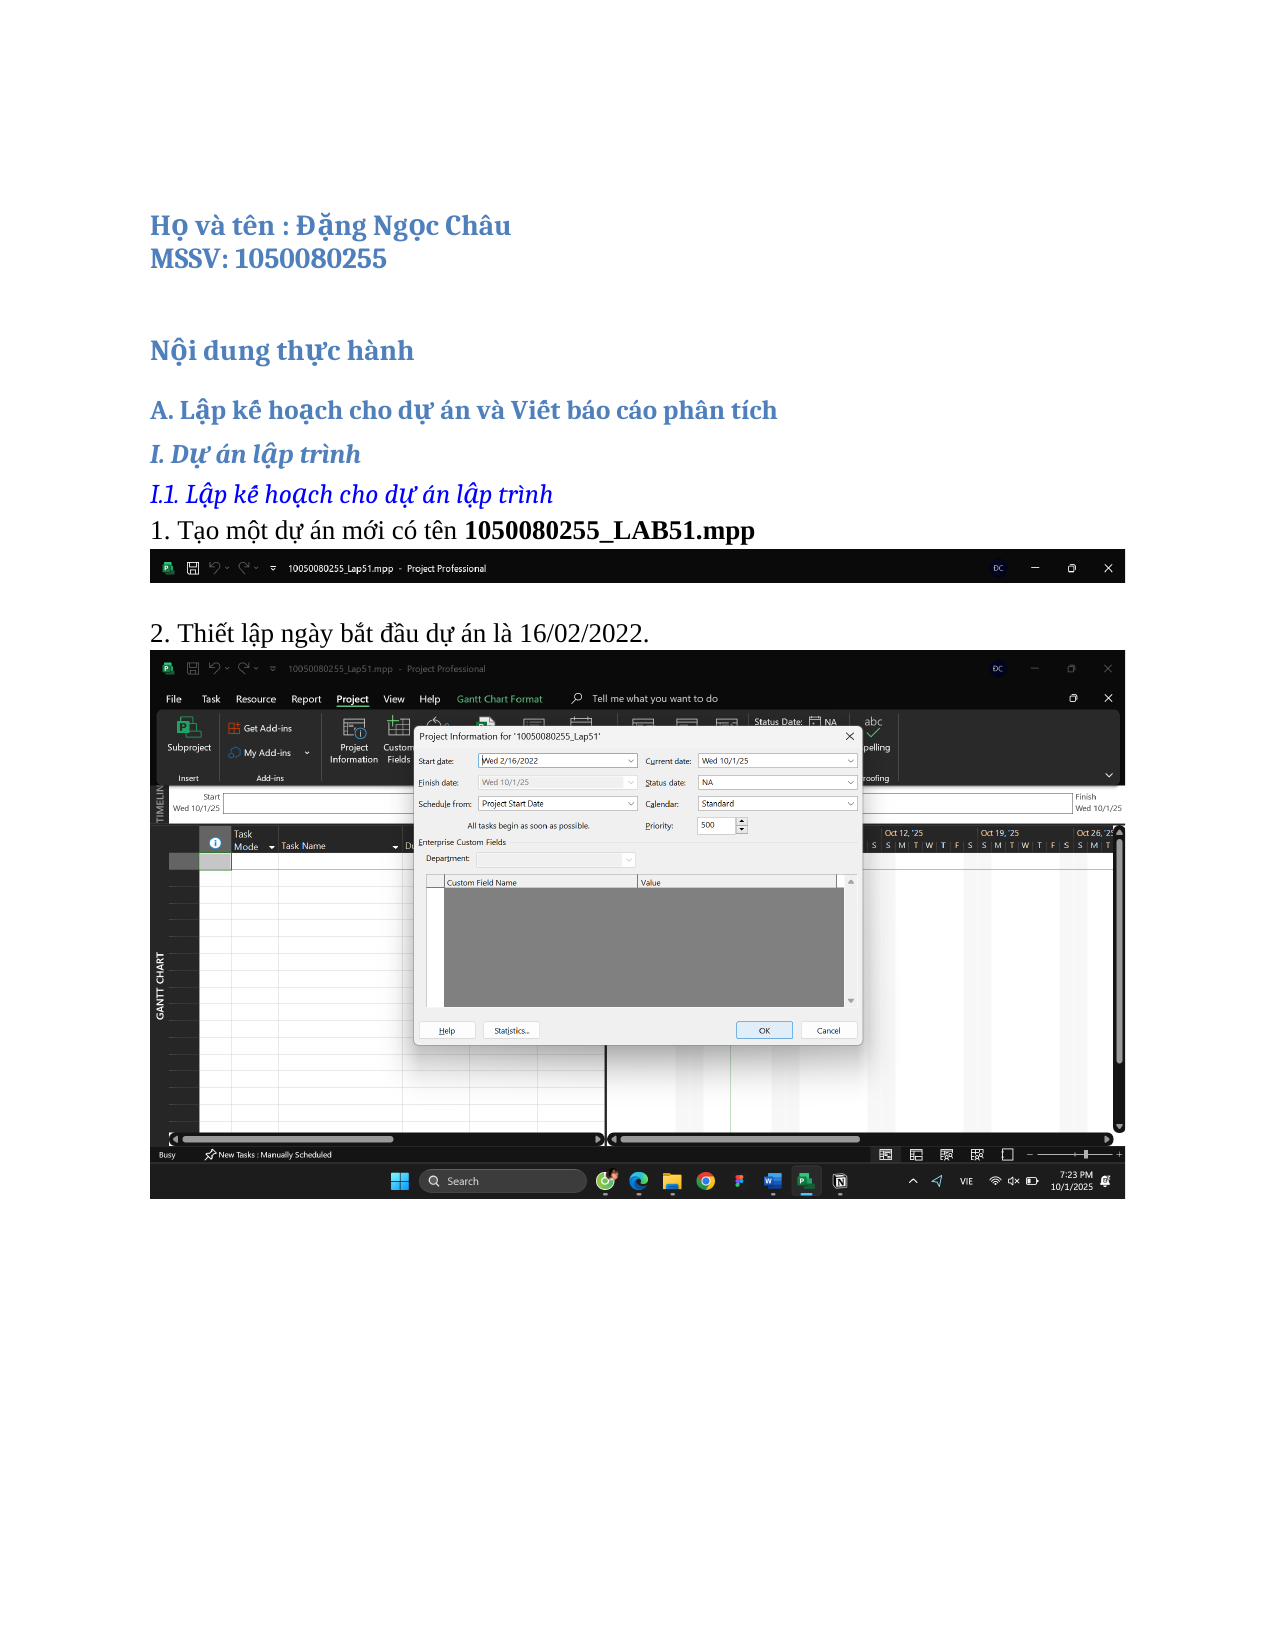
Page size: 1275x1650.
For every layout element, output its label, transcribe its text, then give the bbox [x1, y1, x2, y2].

text A. Lập kế hoạch cho dự án và Viết báo cáo phân tích [150, 395, 1125, 426]
picture [150, 650, 1125, 1199]
text Nội dung thực hành [150, 334, 1125, 368]
text 2. Thiết lập ngày bắt đầu dự án là 16/02/2022. [150, 617, 1125, 648]
picture [150, 549, 1125, 583]
text I.1. Lập kế hoạch cho dự án lập trình [150, 479, 1125, 510]
text 1. Tạo một dự án mới có tên 1050080255_LAB51.mpp [150, 514, 1125, 545]
text Họ và tên : Đặng Ngọc Châu MSSV: 1050080255 [150, 209, 1125, 276]
text I. Dự án lập trình [150, 439, 1125, 470]
